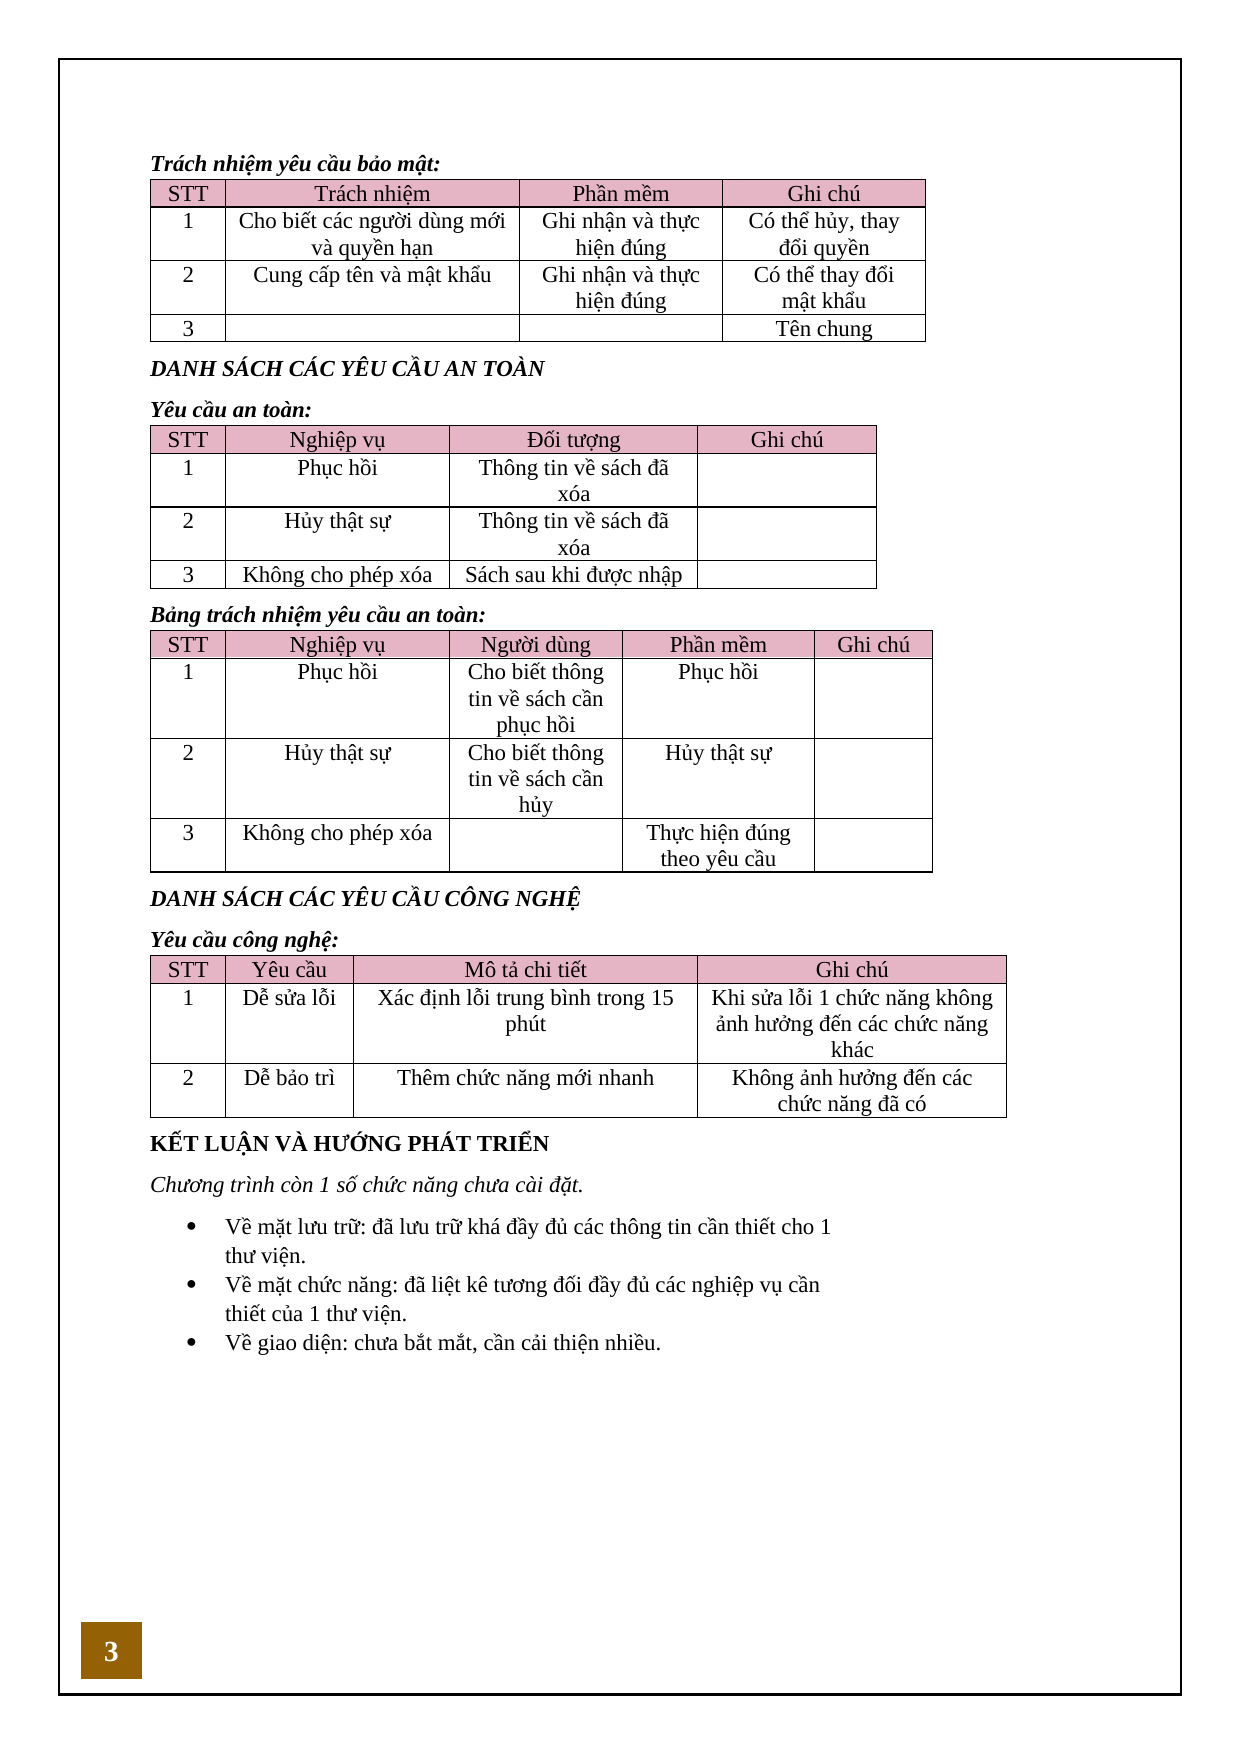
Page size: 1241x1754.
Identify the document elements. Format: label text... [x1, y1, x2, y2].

table_header Nghiệp vụ [226, 631, 449, 657]
table_cell Không cho phép xóa [226, 819, 449, 871]
table_cell [520, 315, 722, 341]
text Yêu cầu an toàn: [150, 396, 865, 423]
table_header Trách nhiệm [226, 180, 519, 206]
table_cell Có thể hủy, thay đổi quyền [723, 208, 925, 260]
table_cell [698, 454, 876, 506]
table_cell Hủy thật sự [226, 508, 449, 560]
table_header Phần mềm [520, 180, 722, 206]
table_header Mô tả chi tiết [354, 956, 697, 983]
table_cell 1 [151, 659, 225, 737]
table_cell [698, 561, 876, 587]
table_header STT [151, 956, 225, 983]
table_cell Xác định lỗi trung bình trong 15 phút [354, 984, 697, 1063]
text KẾT LUẬN VÀ HƯỚNG PHÁT TRIỂN [150, 1130, 865, 1156]
table_cell Cho biết thông tin về sách cần hủy [450, 739, 622, 818]
table_cell Có thể thay đổi mật khẩu [723, 261, 925, 314]
table_header STT [151, 426, 225, 453]
table_header Ghi chú [815, 631, 932, 657]
table_cell 1 [151, 984, 225, 1063]
table_cell 1 [151, 454, 225, 506]
table_cell [815, 819, 932, 871]
table_header Người dùng [450, 631, 622, 657]
table_cell Tên chung [723, 315, 925, 341]
text Trách nhiệm yêu cầu bảo mật: [150, 150, 865, 176]
table_cell Hủy thật sự [623, 739, 814, 818]
table_cell [698, 508, 876, 560]
table_header Ghi chú [698, 956, 1006, 983]
table_cell 2 [151, 739, 225, 818]
text DANH SÁCH CÁC YÊU CẦU CÔNG NGHỆ [150, 885, 865, 911]
text DANH SÁCH CÁC YÊU CẦU AN TOÀN [150, 355, 865, 381]
text Chương trình còn 1 số chức năng chưa cài đặt. [150, 1172, 865, 1198]
table_cell Sách sau khi được nhập [450, 561, 697, 587]
table_header Ghi chú [698, 426, 876, 453]
table_cell Hủy thật sự [226, 739, 449, 818]
table_cell Thông tin về sách đã xóa [450, 454, 697, 506]
table_cell Cho biết thông tin về sách cần phục hồi [450, 659, 622, 737]
table_cell [815, 659, 932, 737]
text Bảng trách nhiệm yêu cầu an toàn: [150, 601, 865, 627]
table_header Ghi chú [723, 180, 925, 206]
table_cell 3 [151, 819, 225, 871]
table_cell Ghi nhận và thực hiện đúng [520, 261, 722, 314]
table_cell 1 [151, 208, 225, 260]
table_cell 3 [151, 561, 225, 587]
list Về mặt chức năng: đã liệt kê tương đối đầy đủ các nghiệp vụ cần thiết của 1 thư viện. [187, 1271, 865, 1326]
table_cell Phục hồi [226, 659, 449, 737]
table_cell Phục hồi [226, 454, 449, 506]
table_cell [226, 315, 519, 341]
table_cell Thêm chức năng mới nhanh [354, 1064, 697, 1117]
table_cell Khi sửa lỗi 1 chức năng không ảnh hưởng đến các chức năng khác [698, 984, 1006, 1063]
table_cell Thực hiện đúng theo yêu cầu [623, 819, 814, 871]
table_header Nghiệp vụ [226, 426, 449, 453]
table_cell Ghi nhận và thực hiện đúng [520, 208, 722, 260]
list Về giao diện: chưa bắt mắt, cần cải thiện nhiều. [187, 1329, 865, 1355]
table_cell Phục hồi [623, 659, 814, 737]
list Về mặt lưu trữ: đã lưu trữ khá đầy đủ các thông tin cần thiết cho 1 thư viện. [187, 1213, 865, 1268]
table_cell Dễ bảo trì [226, 1064, 353, 1117]
table_cell Không ảnh hưởng đến các chức năng đã có [698, 1064, 1006, 1117]
table_cell 2 [151, 261, 225, 314]
table_cell 2 [151, 508, 225, 560]
table_cell Thông tin về sách đã xóa [450, 508, 697, 560]
table_header Yêu cầu [226, 956, 353, 983]
table_cell [450, 819, 622, 871]
table_cell Cho biết các người dùng mới và quyền hạn [226, 208, 519, 260]
table_cell Dễ sửa lỗi [226, 984, 353, 1063]
table_cell [815, 739, 932, 818]
table_cell Cung cấp tên và mật khẩu [226, 261, 519, 314]
table_header Đối tượng [450, 426, 697, 453]
table_header STT [151, 180, 225, 206]
table_cell 3 [151, 315, 225, 341]
table_header Phần mềm [623, 631, 814, 657]
table_header STT [151, 631, 225, 657]
table_cell 2 [151, 1064, 225, 1117]
text Yêu cầu công nghệ: [150, 926, 865, 953]
table_cell Không cho phép xóa [226, 561, 449, 587]
